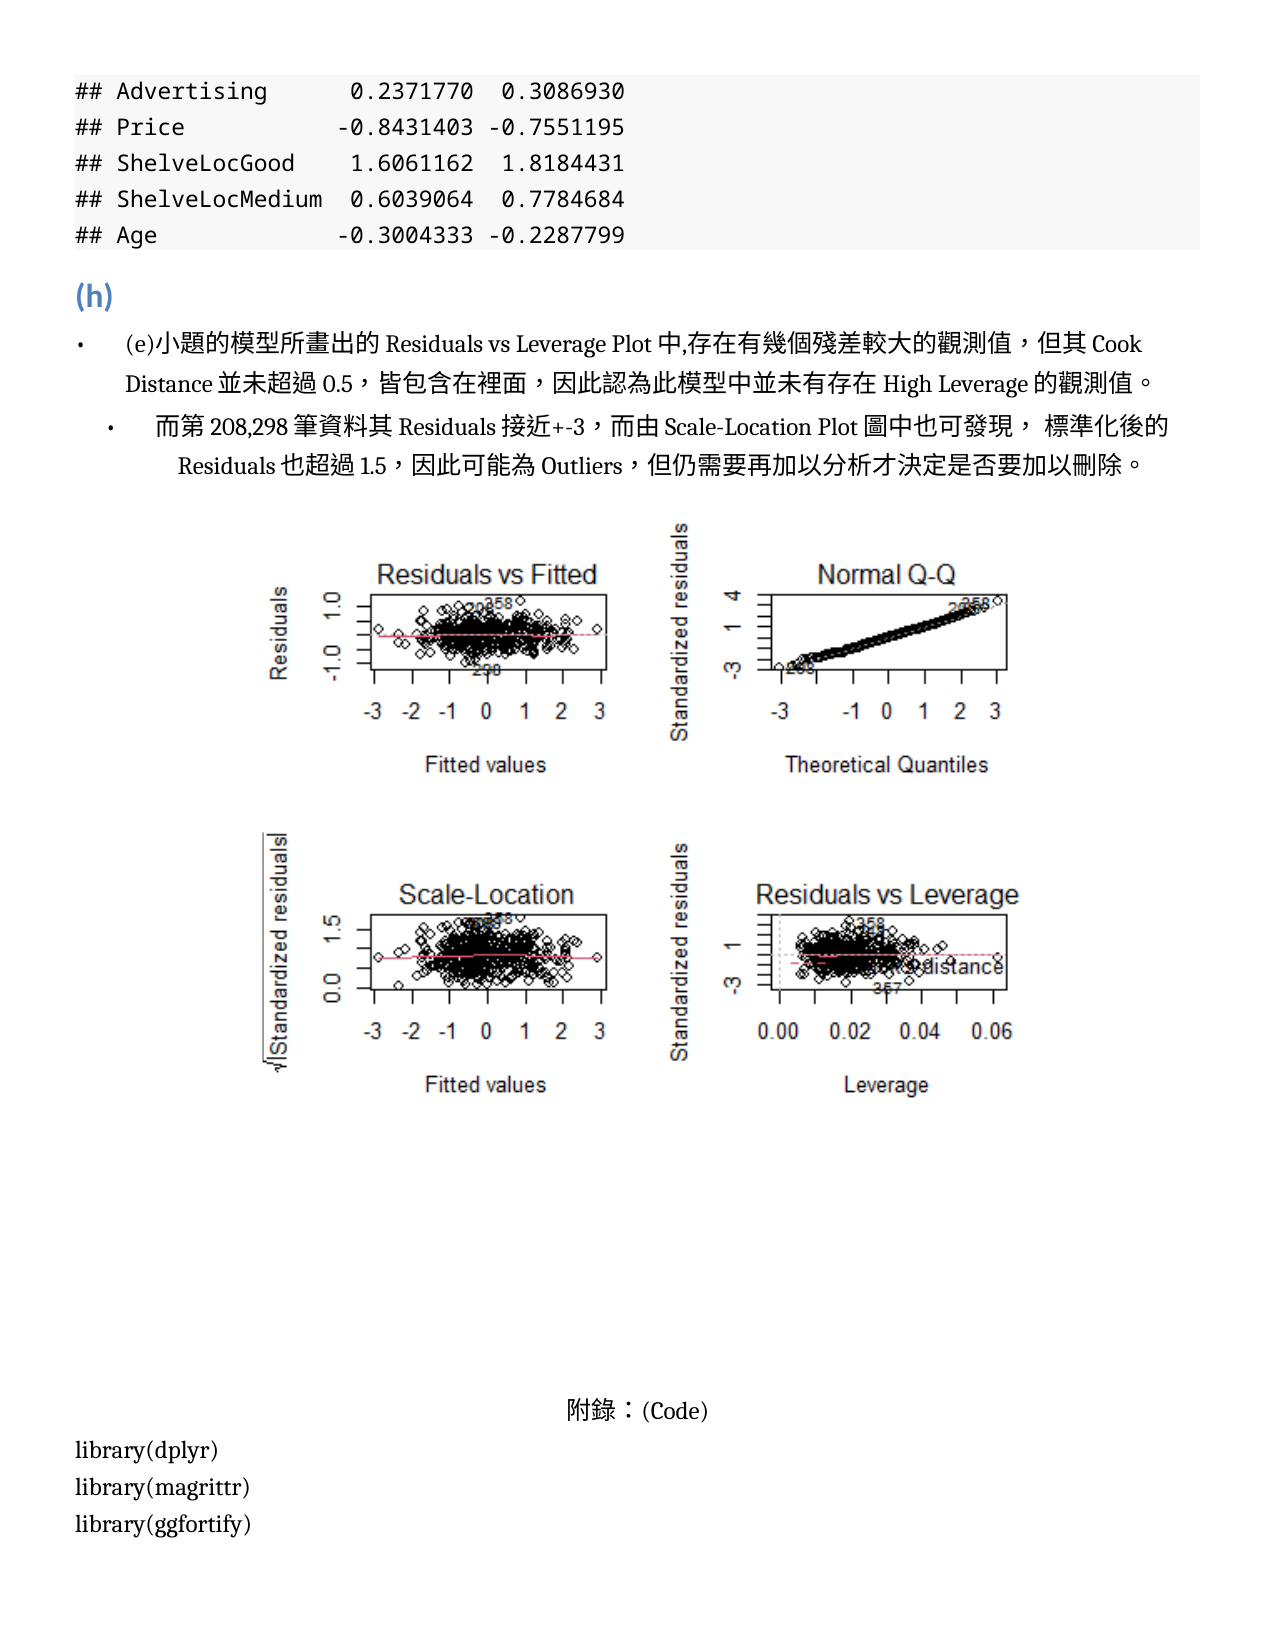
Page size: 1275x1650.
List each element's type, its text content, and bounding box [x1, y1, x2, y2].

text library(dplyr) [75, 1436, 1200, 1465]
subtitle (h) [75, 276, 1200, 316]
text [75, 75, 1200, 250]
text 附錄：(Code) [75, 1391, 1200, 1427]
list (e)小題的模型所畫出的Residuals vs Leverage Plot中,存在有幾個殘差較大的觀測值，但其Cook Distance並未超過0.5，皆包含在裡面，因此認為此模型中並未有存在High Leverage的觀測值。 [75, 326, 1200, 399]
text library(ggfortify) [75, 1509, 1200, 1538]
text library(magrittr) [75, 1473, 1200, 1502]
picture [262, 486, 1063, 1126]
